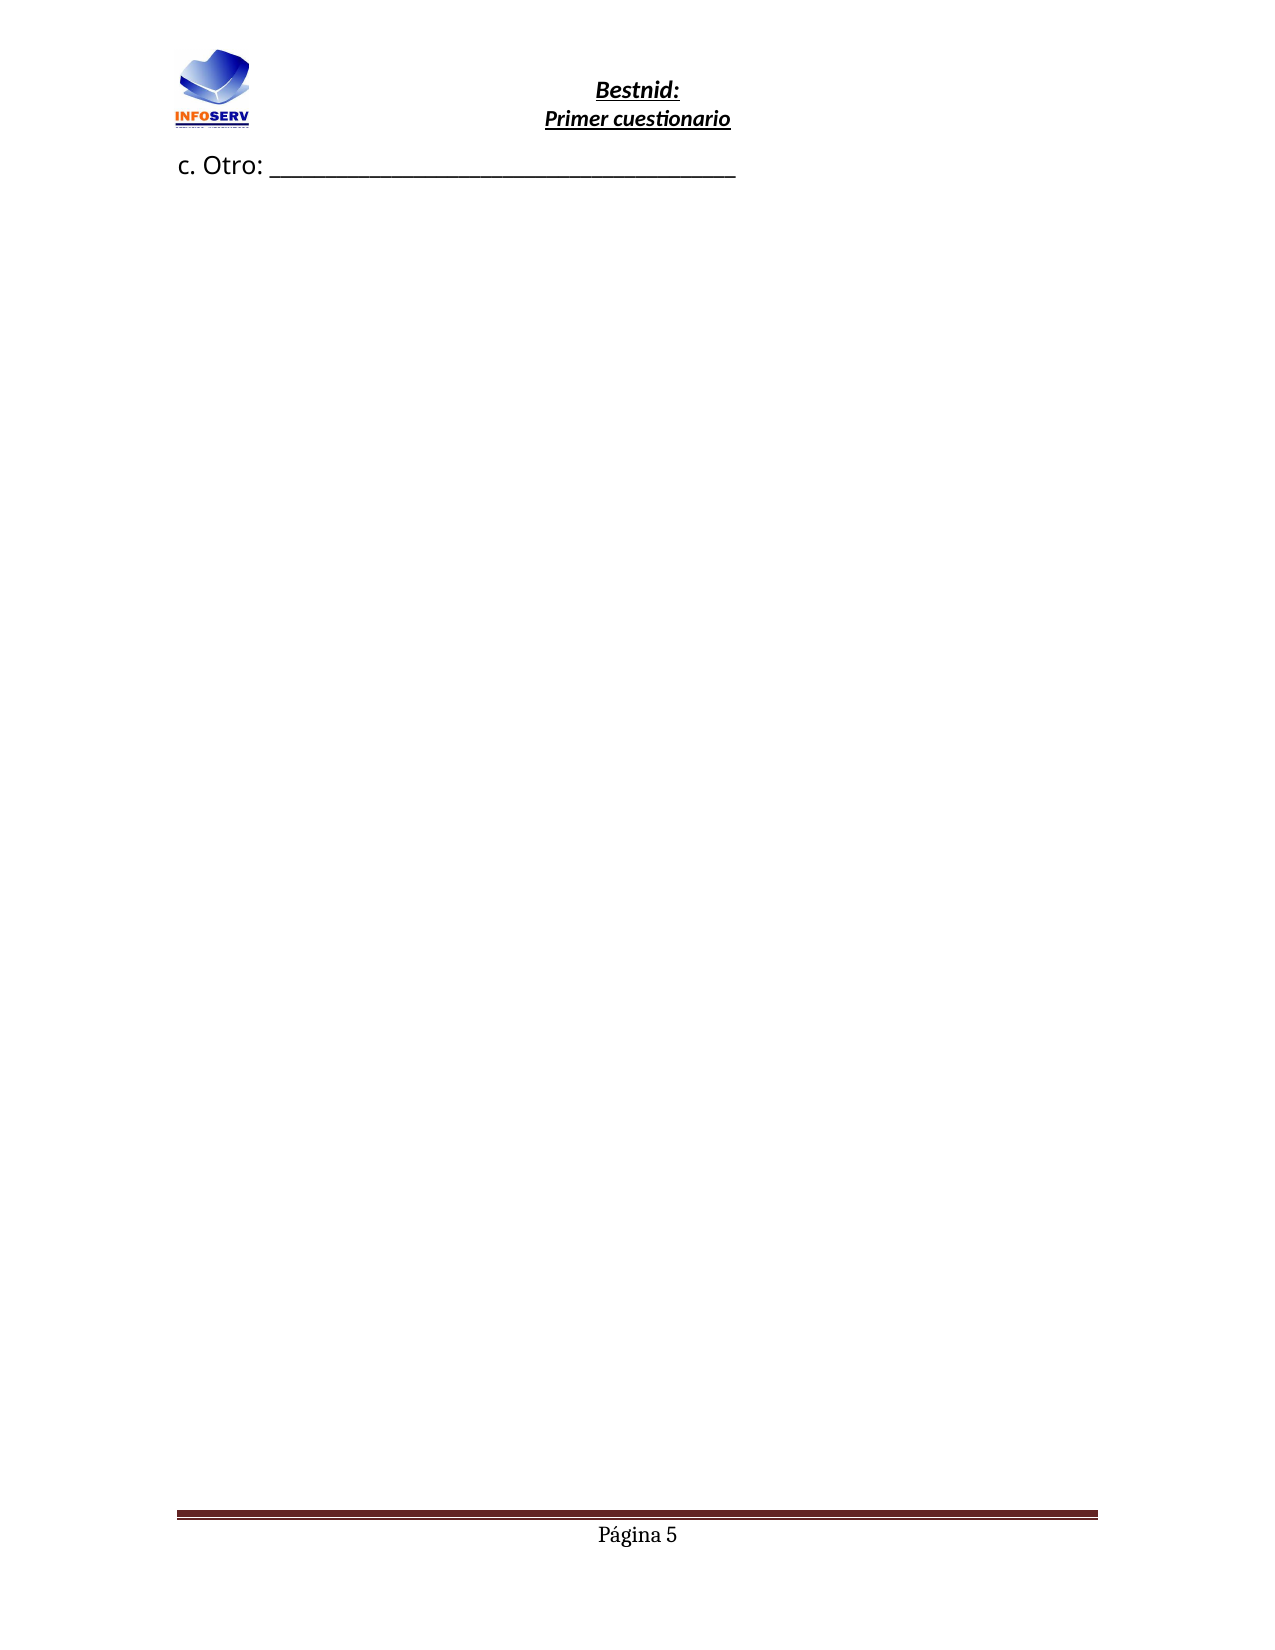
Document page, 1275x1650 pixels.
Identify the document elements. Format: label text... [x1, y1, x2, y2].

picture [173, 49, 249, 128]
text c. Otro: __________________________________________ [177, 148, 1098, 182]
